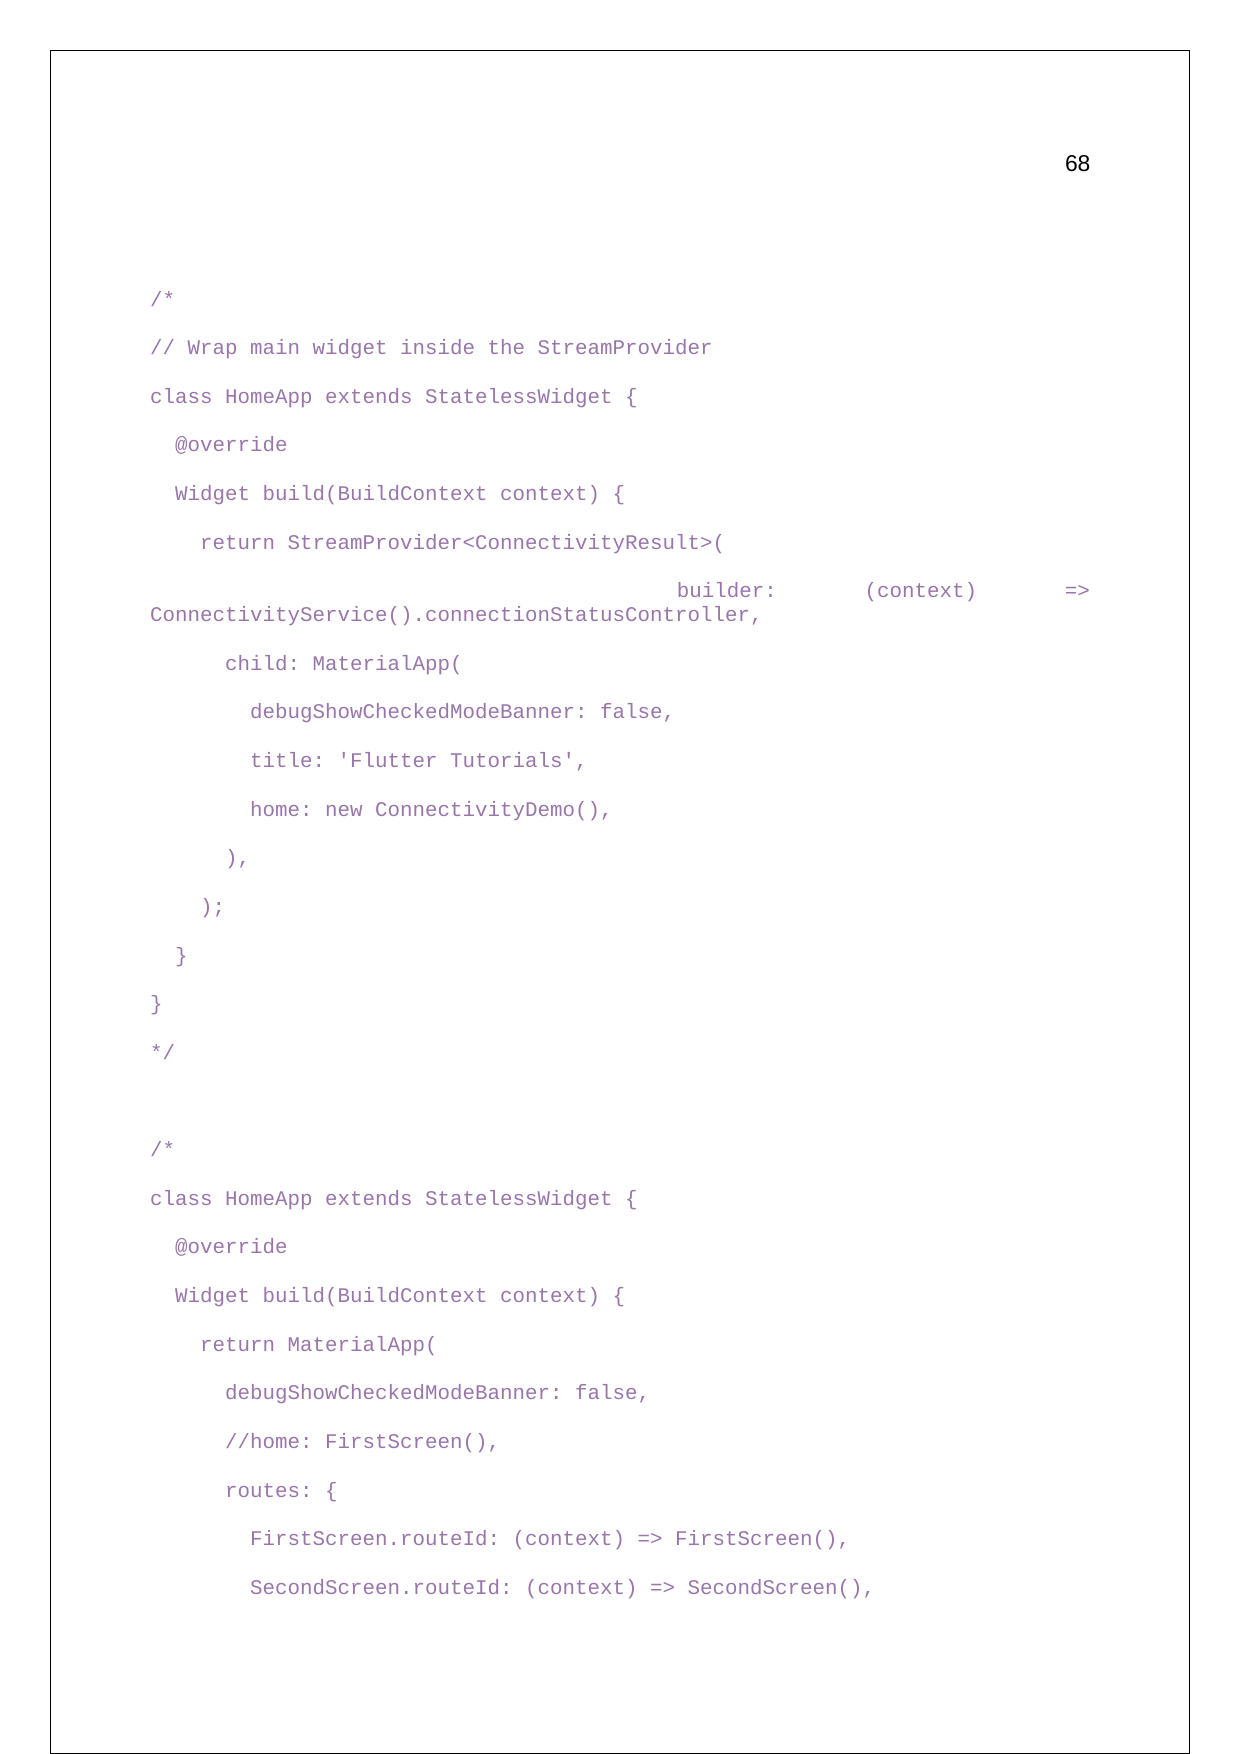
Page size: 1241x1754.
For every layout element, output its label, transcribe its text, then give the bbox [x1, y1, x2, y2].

text /* [150, 288, 1090, 312]
text debugShowCheckedModeBanner: false, [150, 701, 1090, 725]
text ); [150, 896, 1090, 919]
text routes: { [150, 1480, 1090, 1503]
text child: MaterialApp( [150, 653, 1090, 676]
text home: new ConnectivityDemo(), [150, 799, 1090, 822]
text */ [150, 1042, 1090, 1066]
text class HomeApp extends StatelessWidget { [150, 386, 1090, 409]
text } [150, 944, 1090, 968]
text //home: FirstScreen(), [150, 1431, 1090, 1455]
text FirstScreen.routeId: (context) => FirstScreen(), [150, 1528, 1090, 1552]
text builder: (context) => ConnectivityService().connectionStatusController, [150, 580, 1090, 628]
text @override [150, 1236, 1090, 1260]
text debugShowCheckedModeBanner: false, [150, 1382, 1090, 1406]
text return StreamProvider<ConnectivityResult>( [150, 532, 1090, 555]
text // Wrap main widget inside the StreamProvider [150, 337, 1090, 361]
text class HomeApp extends StatelessWidget { [150, 1188, 1090, 1211]
text return MaterialApp( [150, 1334, 1090, 1357]
text SecondScreen.routeId: (context) => SecondScreen(), [150, 1577, 1090, 1601]
text @override [150, 434, 1090, 458]
text title: 'Flutter Tutorials', [150, 750, 1090, 774]
text } [150, 993, 1090, 1017]
text Widget build(BuildContext context) { [150, 483, 1090, 507]
text /* [150, 1139, 1090, 1163]
text Widget build(BuildContext context) { [150, 1285, 1090, 1309]
text ), [150, 847, 1090, 871]
